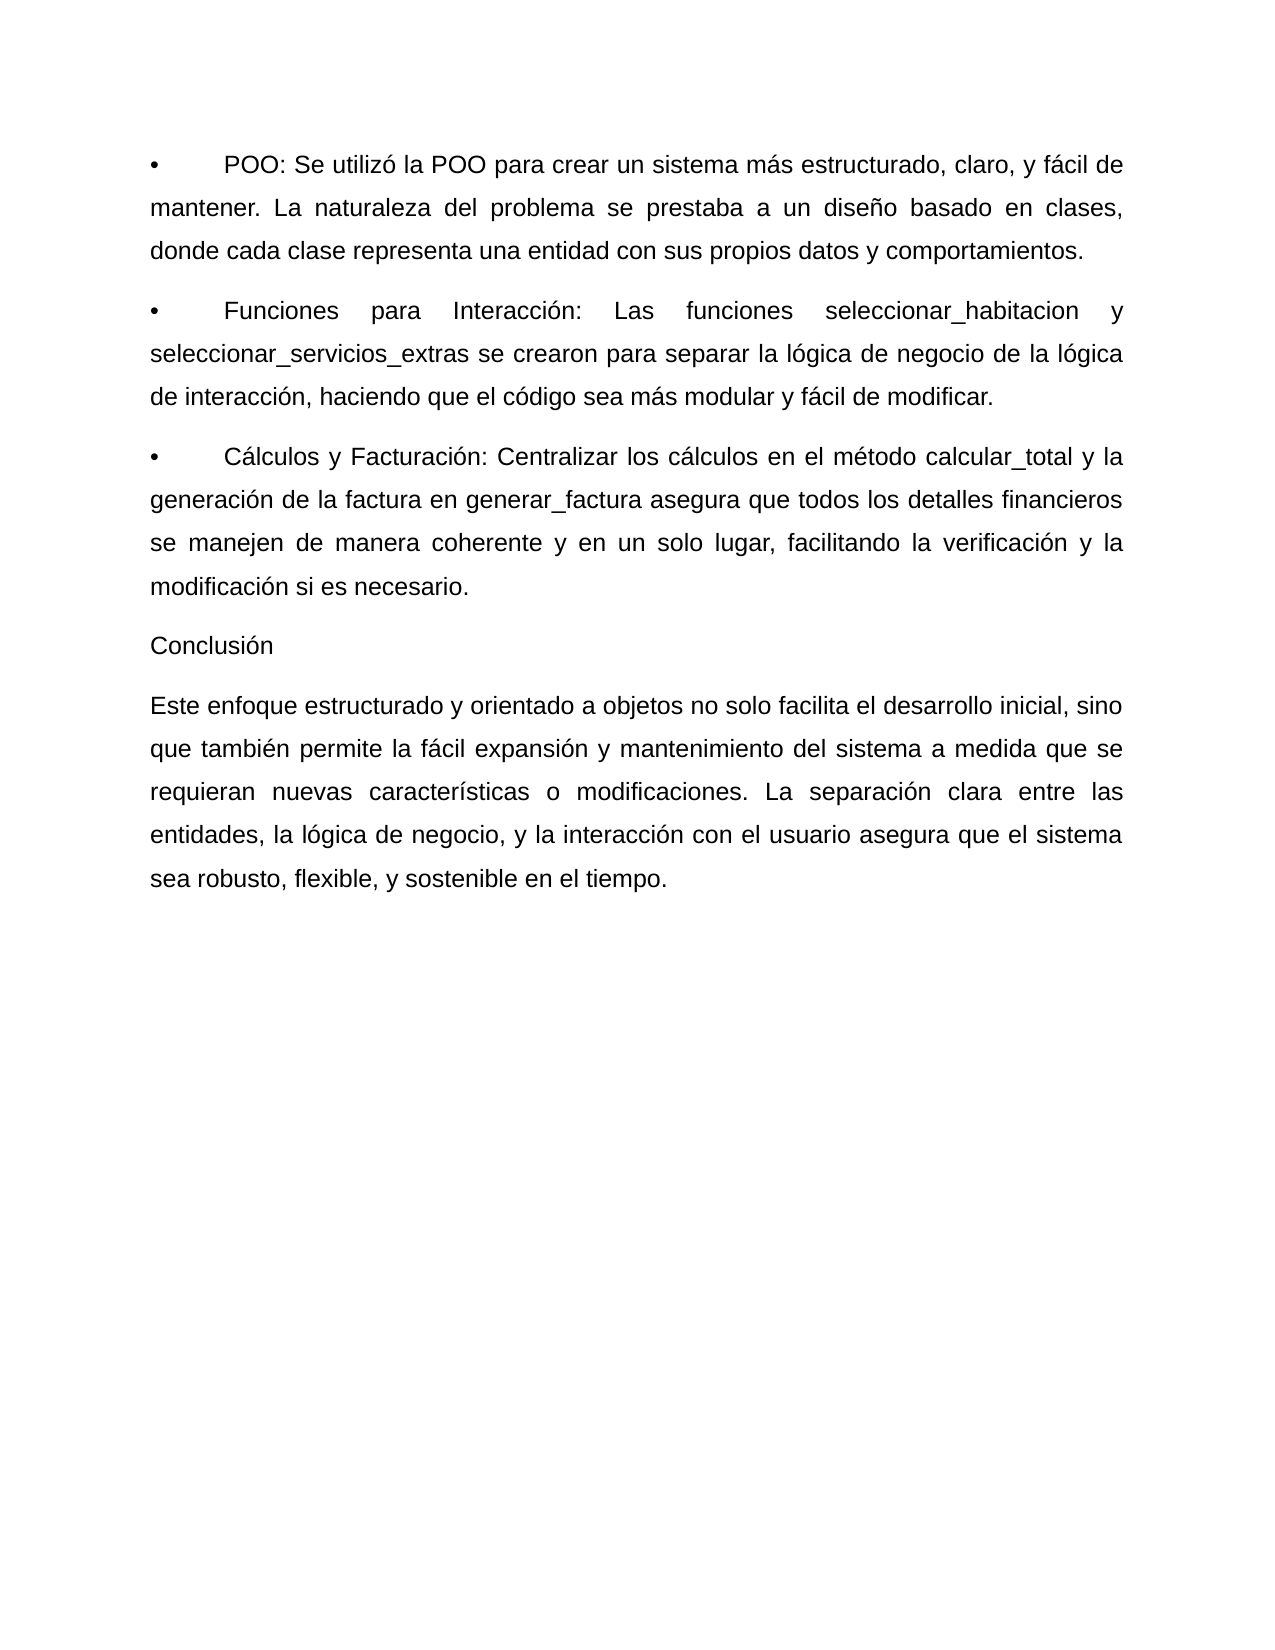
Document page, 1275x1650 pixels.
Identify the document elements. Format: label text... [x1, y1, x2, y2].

text • POO: Se utilizó la POO para crear un sistema más estructurado, claro, y fácil de mantener. La naturaleza del problema se prestaba a un diseño basado en clases, donde cada clase representa una entidad con sus propios datos y comportamientos. [150, 150, 1125, 265]
text • Cálculos y Facturación: Centralizar los cálculos en el método calcular_total y la generación de la factura en generar_factura asegura que todos los detalles financieros se manejen de manera coherente y en un solo lugar, facilitando la verificación y la modificación si es necesario. [150, 442, 1125, 600]
text • Funciones para Interacción: Las funciones seleccionar_habitacion y seleccionar_servicios_extras se crearon para separar la lógica de negocio de la lógica de interacción, haciendo que el código sea más modular y fácil de modificar. [150, 296, 1125, 411]
text Conclusión [150, 631, 1125, 660]
text Este enfoque estructurado y orientado a objetos no solo facilita el desarrollo inicial, sino que también permite la fácil expansión y mantenimiento del sistema a medida que se requieran nuevas características o modificaciones. La separación clara entre las entidades, la lógica de negocio, y la interacción con el usuario asegura que el sistema sea robusto, flexible, y sostenible en el tiempo. [150, 691, 1125, 892]
